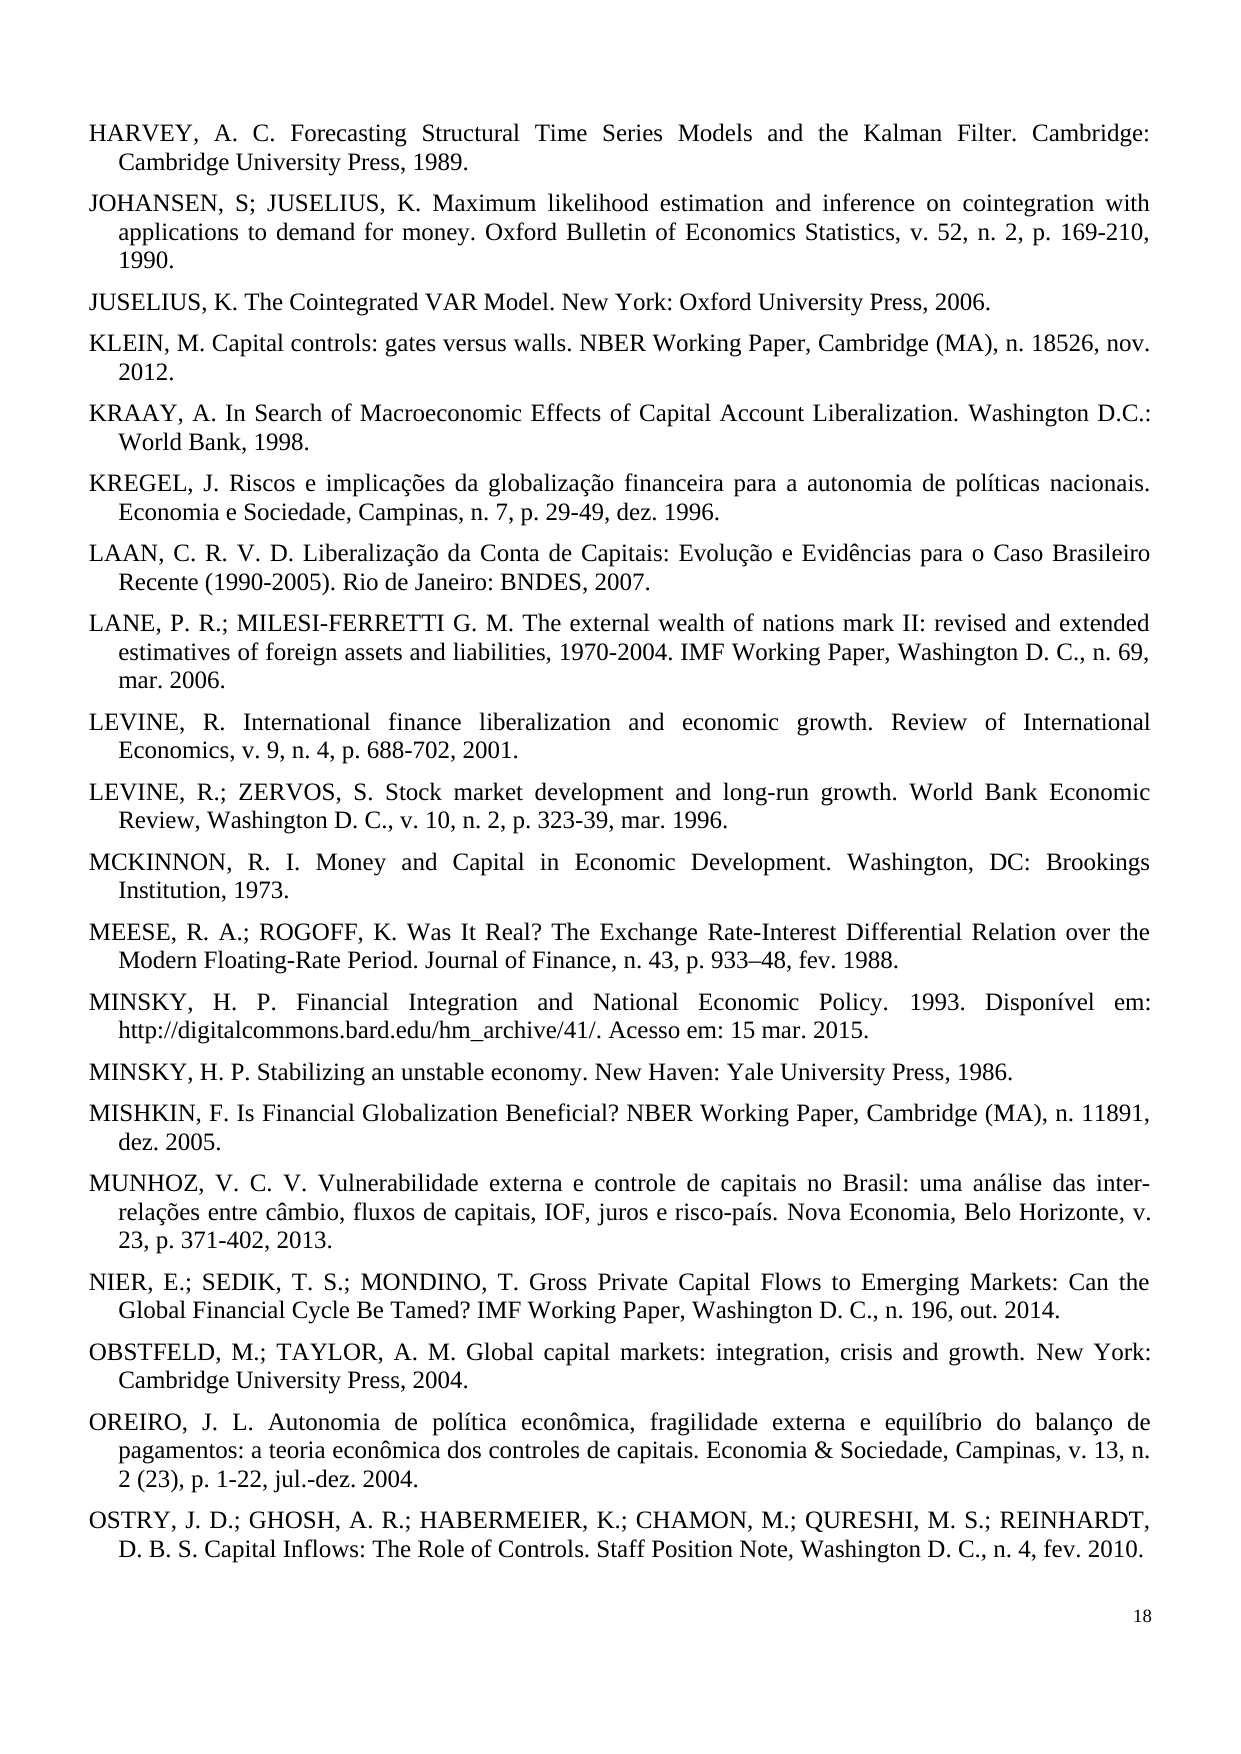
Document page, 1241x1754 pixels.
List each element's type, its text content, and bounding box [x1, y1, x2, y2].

list OREIRO, J. L. Autonomia de política econômica, fragilidade externa e equilíbrio do balanço de pagamentos: a teoria econômica dos controles de capitais. Economia & Sociedade, Campinas, v. 13, n. 2 (23), p. 1-22, jul.-dez. 2004. [89, 1407, 1152, 1493]
list MEESE, R. A.; ROGOFF, K. Was It Real? The Exchange Rate-Interest Differential Relation over the Modern Floating-Rate Period. Journal of Finance, n. 43, p. 933–48, fev. 1988. [89, 917, 1152, 974]
list OSTRY, J. D.; GHOSH, A. R.; HABERMEIER, K.; CHAMON, M.; QURESHI, M. S.; REINHARDT, D. B. S. Capital Inflows: The Role of Controls. Staff Position Note, Washington D. C., n. 4, fev. 2010. [89, 1506, 1152, 1563]
list MCKINNON, R. I. Money and Capital in Economic Development. Washington, DC: Brookings Institution, 1973. [89, 847, 1152, 904]
list KRAAY, A. In Search of Macroeconomic Effects of Capital Account Liberalization. Washington D.C.: World Bank, 1998. [89, 398, 1152, 456]
list KLEIN, M. Capital controls: gates versus walls. NBER Working Paper, Cambridge (MA), n. 18526, nov. 2012. [89, 328, 1152, 386]
list MISHKIN, F. Is Financial Globalization Beneficial? NBER Working Paper, Cambridge (MA), n. 11891, dez. 2005. [89, 1098, 1152, 1156]
list KREGEL, J. Riscos e implicações da globalização financeira para a autonomia de políticas nacionais. Economia e Sociedade, Campinas, n. 7, p. 29-49, dez. 1996. [89, 468, 1152, 526]
list LANE, P. R.; MILESI-FERRETTI G. M. The external wealth of nations mark II: revised and extended estimatives of foreign assets and liabilities, 1970-2004. IMF Working Paper, Washington D. C., n. 69, mar. 2006. [89, 608, 1152, 694]
list OBSTFELD, M.; TAYLOR, A. M. Global capital markets: integration, crisis and growth. New York: Cambridge University Press, 2004. [89, 1337, 1152, 1394]
list LEVINE, R. International finance liberalization and economic growth. Review of International Economics, v. 9, n. 4, p. 688-702, 2001. [89, 707, 1152, 764]
list MUNHOZ, V. C. V. Vulnerabilidade externa e controle de capitais no Brasil: uma análise das inter-relações entre câmbio, fluxos de capitais, IOF, juros e risco-país. Nova Economia, Belo Horizonte, v. 23, p. 371-402, 2013. [89, 1168, 1152, 1254]
list MINSKY, H. P. Financial Integration and National Economic Policy. 1993. Disponível em: http://digitalcommons.bard.edu/hm_archive/41/. Acesso em: 15 mar. 2015. [89, 987, 1152, 1044]
list HARVEY, A. C. Forecasting Structural Time Series Models and the Kalman Filter. Cambridge: Cambridge University Press, 1989. [89, 118, 1152, 176]
list JOHANSEN, S; JUSELIUS, K. Maximum likelihood estimation and inference on cointegration with applications to demand for money. Oxford Bulletin of Economics Statistics, v. 52, n. 2, p. 169-210, 1990. [89, 188, 1152, 274]
list MINSKY, H. P. Stabilizing an unstable economy. New Haven: Yale University Press, 1986. [89, 1057, 1152, 1086]
list LEVINE, R.; ZERVOS, S. Stock market development and long-run growth. World Bank Economic Review, Washington D. C., v. 10, n. 2, p. 323-39, mar. 1996. [89, 777, 1152, 834]
list JUSELIUS, K. The Cointegrated VAR Model. New York: Oxford University Press, 2006. [89, 287, 1152, 316]
list NIER, E.; SEDIK, T. S.; MONDINO, T. Gross Private Capital Flows to Emerging Markets: Can the Global Financial Cycle Be Tamed? IMF Working Paper, Washington D. C., n. 196, out. 2014. [89, 1267, 1152, 1324]
list LAAN, C. R. V. D. Liberalização da Conta de Capitais: Evolução e Evidências para o Caso Brasileiro Recente (1990-2005). Rio de Janeiro: BNDES, 2007. [89, 538, 1152, 596]
